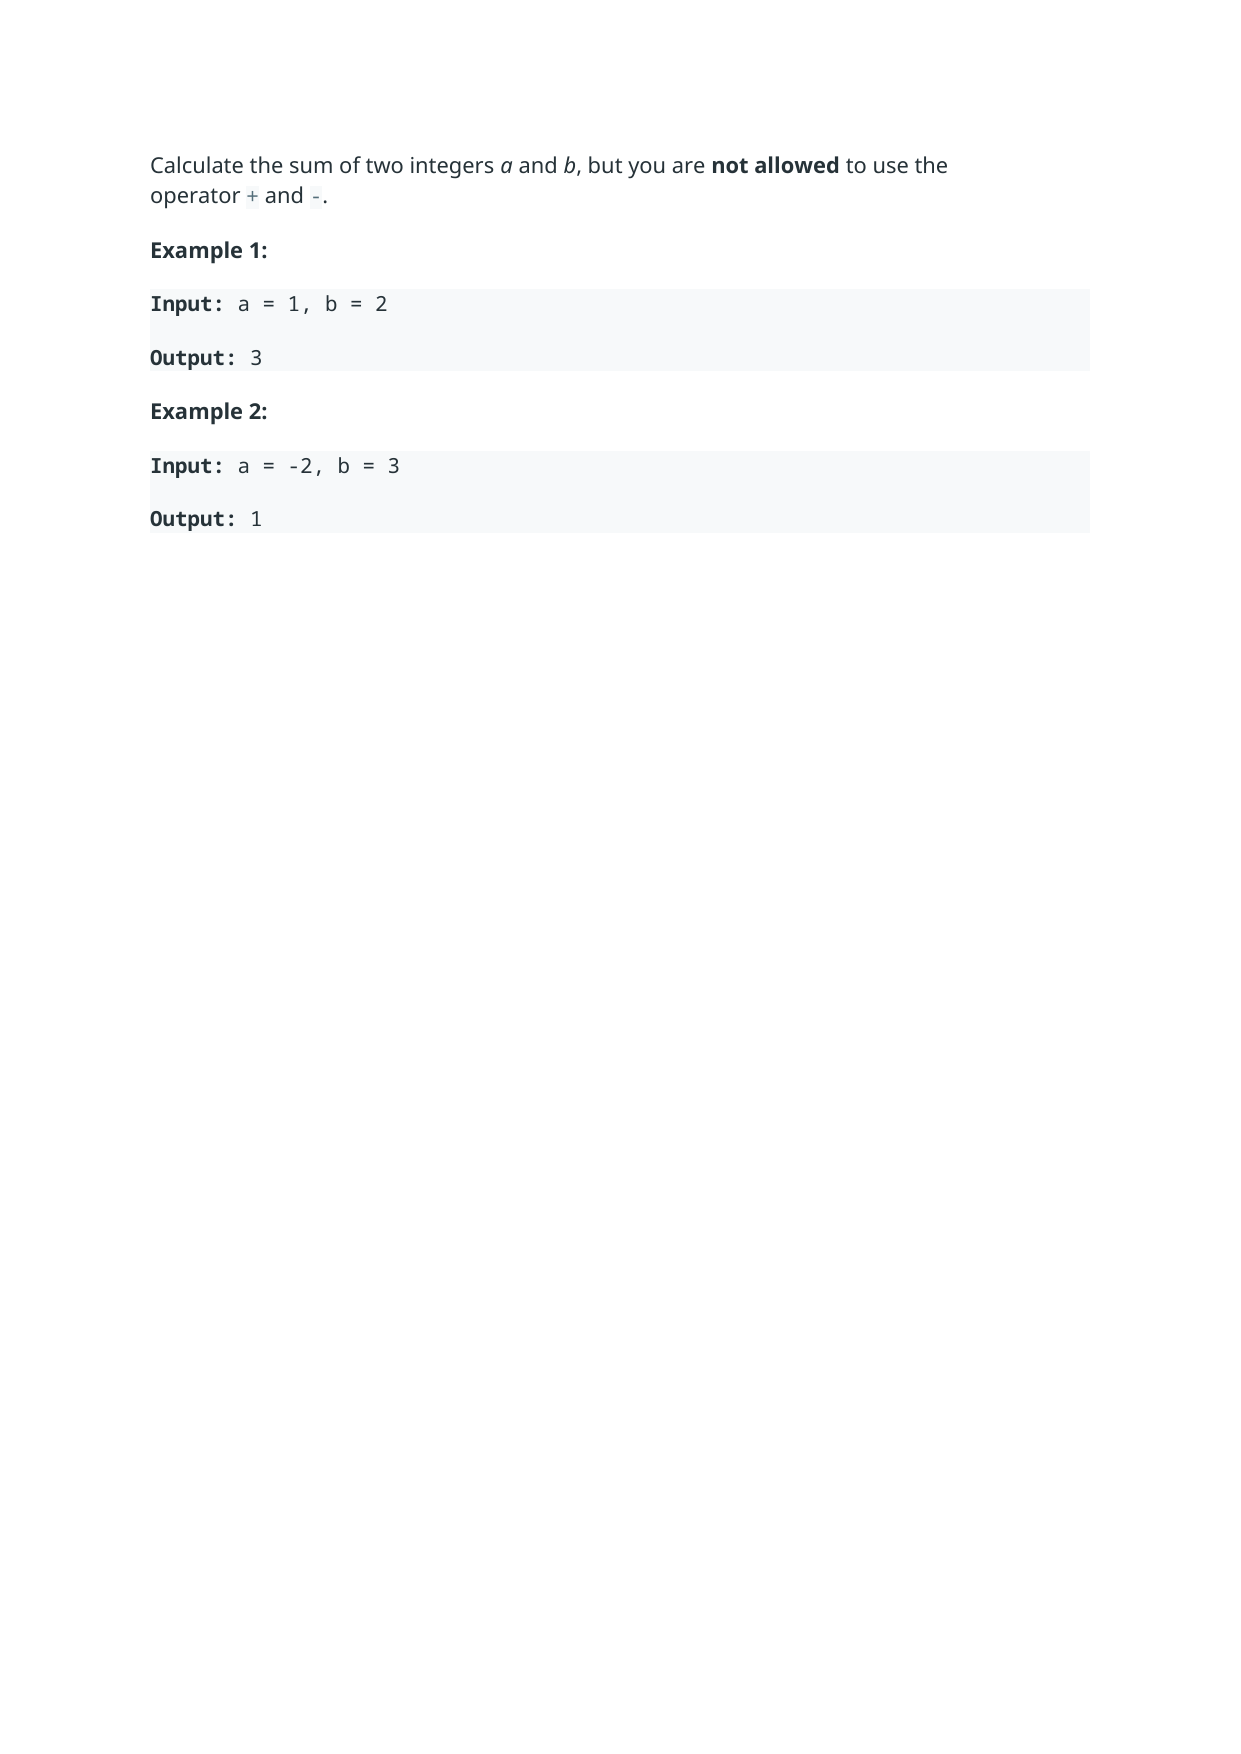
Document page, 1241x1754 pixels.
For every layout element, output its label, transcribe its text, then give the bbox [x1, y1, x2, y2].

text Input: a = -2, b = 3 [150, 451, 1090, 479]
text Calculate the sum of two integers a and b, but you are not allowed to use the operator + and -. [150, 150, 1090, 209]
text Example 1: [150, 234, 1090, 264]
text Example 2: [150, 396, 1090, 426]
text Output: 3 [150, 343, 1090, 371]
text Input: a = 1, b = 2 [150, 289, 1090, 318]
text Output: 1 [150, 504, 1090, 533]
